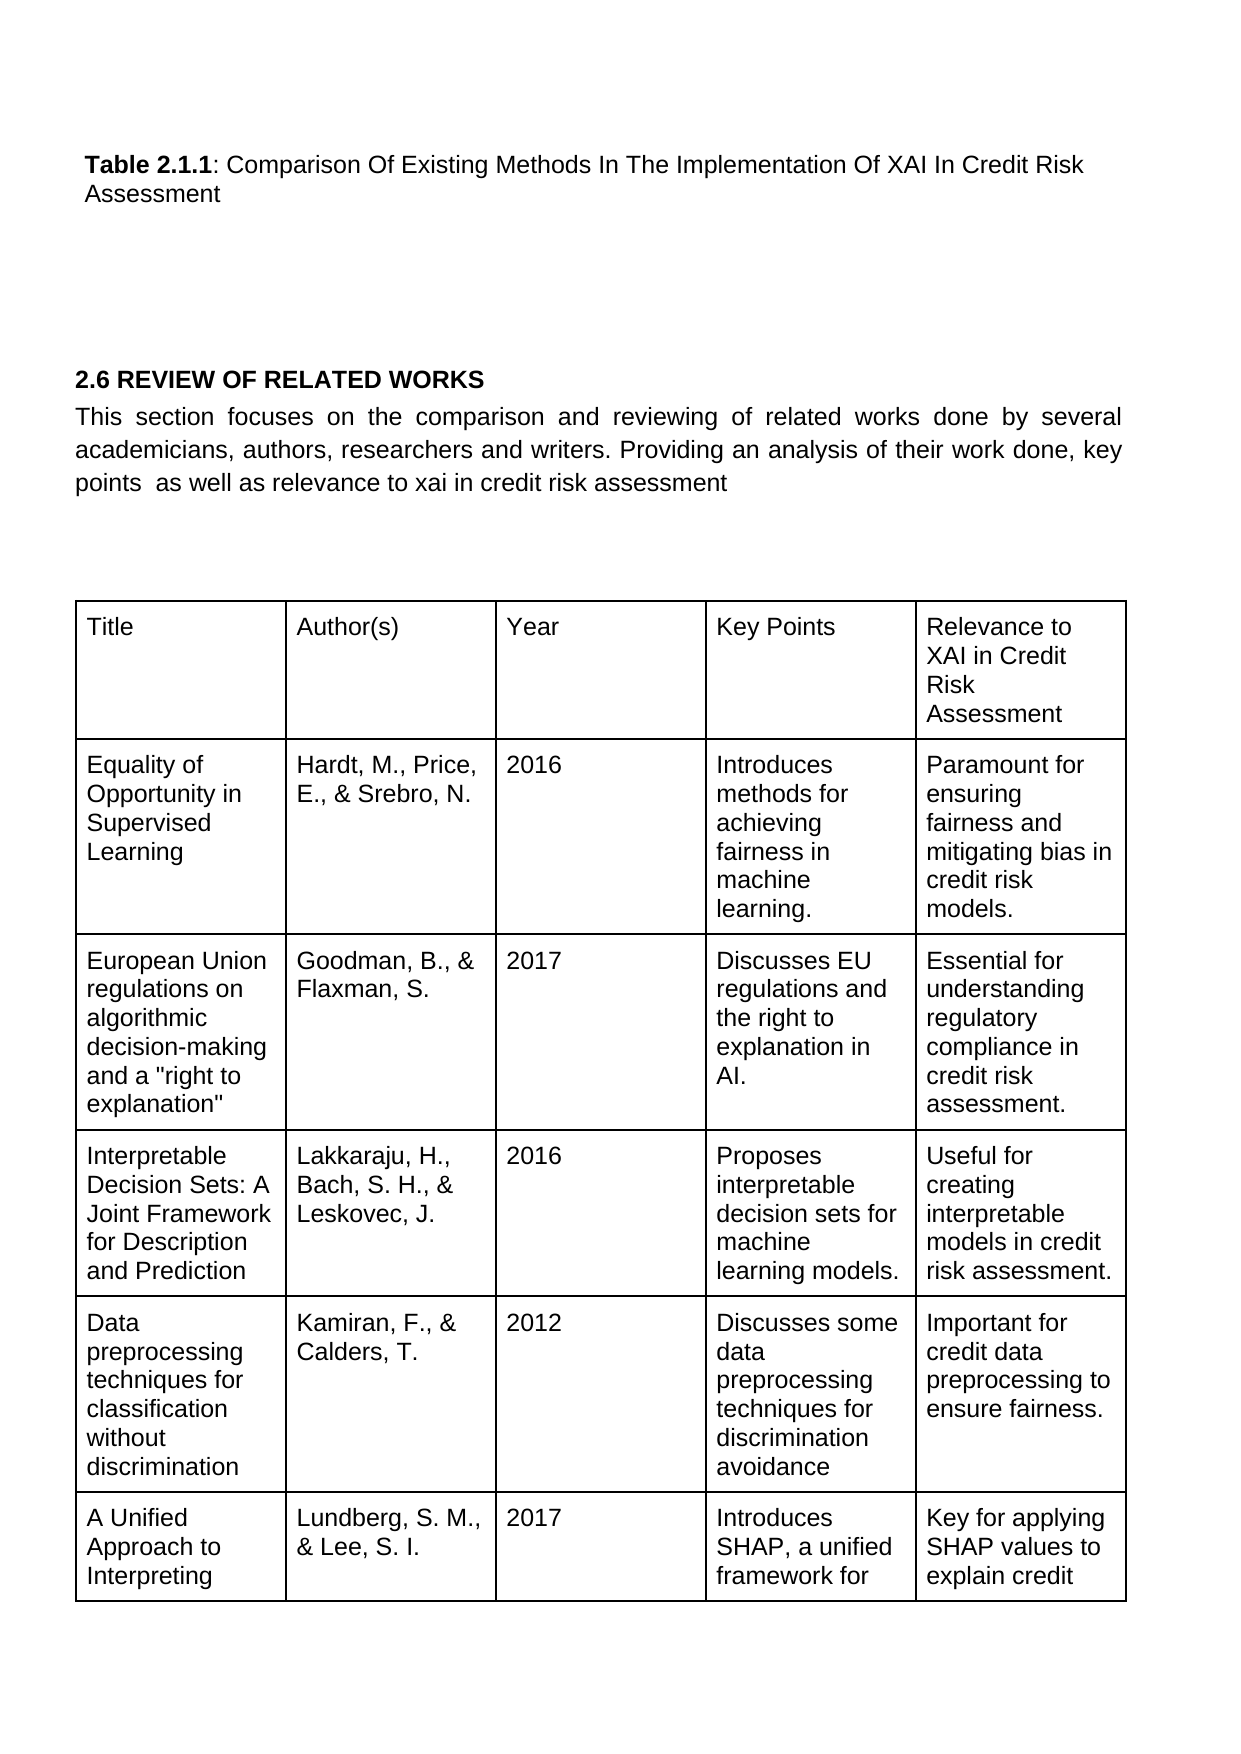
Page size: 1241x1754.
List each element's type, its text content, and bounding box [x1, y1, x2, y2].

table_cell Hardt, M., Price, E., & Srebro, N. [287, 740, 495, 933]
table_cell Equality of Opportunity in Supervised Learning [77, 740, 285, 933]
table_cell Important for credit data preprocessing to ensure fairness. [917, 1297, 1125, 1491]
table_cell Interpretable Decision Sets: A Joint Framework for Description and Prediction [77, 1131, 285, 1295]
table_cell Paramount for ensuring fairness and mitigating bias in credit risk models. [917, 740, 1125, 933]
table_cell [77, 1493, 285, 1600]
table_cell Discusses some data preprocessing techniques for discrimination avoidance [707, 1297, 915, 1491]
table_cell 2017 [497, 935, 705, 1128]
subtitle Table 2.1.1: Comparison Of Existing Methods In The Implementation Of XAI In Credit Risk Assessment [84, 150, 1124, 207]
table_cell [707, 1493, 915, 1600]
table_cell Essential for understanding regulatory compliance in credit risk assessment. [917, 935, 1125, 1128]
table_cell Proposes interpretable decision sets for machine learning models. [707, 1131, 915, 1295]
table_cell Goodman, B., & Flaxman, S. [287, 935, 495, 1128]
table_cell 2016 [497, 1131, 705, 1295]
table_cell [287, 1493, 495, 1600]
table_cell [917, 1493, 1125, 1600]
table_header Title [77, 602, 285, 738]
text This section focuses on the comparison and reviewing of related works done by several academicians, authors, researchers and writers. Providing an analysis of their work done, key points as well as relevance to xai in credit risk assessment [75, 402, 1124, 496]
table_header Key Points [707, 602, 915, 738]
table_cell 2017 [497, 1493, 705, 1600]
table_cell 2016 [497, 740, 705, 933]
table_cell Data preprocessing techniques for classification without discrimination [77, 1297, 285, 1491]
table_header Relevance to XAI in Credit Risk Assessment [917, 602, 1125, 738]
table_cell 2012 [497, 1297, 705, 1491]
table_cell Useful for creating interpretable models in credit risk assessment. [917, 1131, 1125, 1295]
table_cell Kamiran, F., & Calders, T. [287, 1297, 495, 1491]
table_cell Introduces methods for achieving fairness in machine learning. [707, 740, 915, 933]
table_cell Lakkaraju, H., Bach, S. H., & Leskovec, J. [287, 1131, 495, 1295]
table_cell Discusses EU regulations and the right to explanation in AI. [707, 935, 915, 1128]
subtitle 2.6 REVIEW OF RELATED WORKS [75, 364, 1124, 393]
table_header Year [497, 602, 705, 738]
table_cell European Union regulations on algorithmic decision-making and a "right to explanation" [77, 935, 285, 1128]
table_header Author(s) [287, 602, 495, 738]
